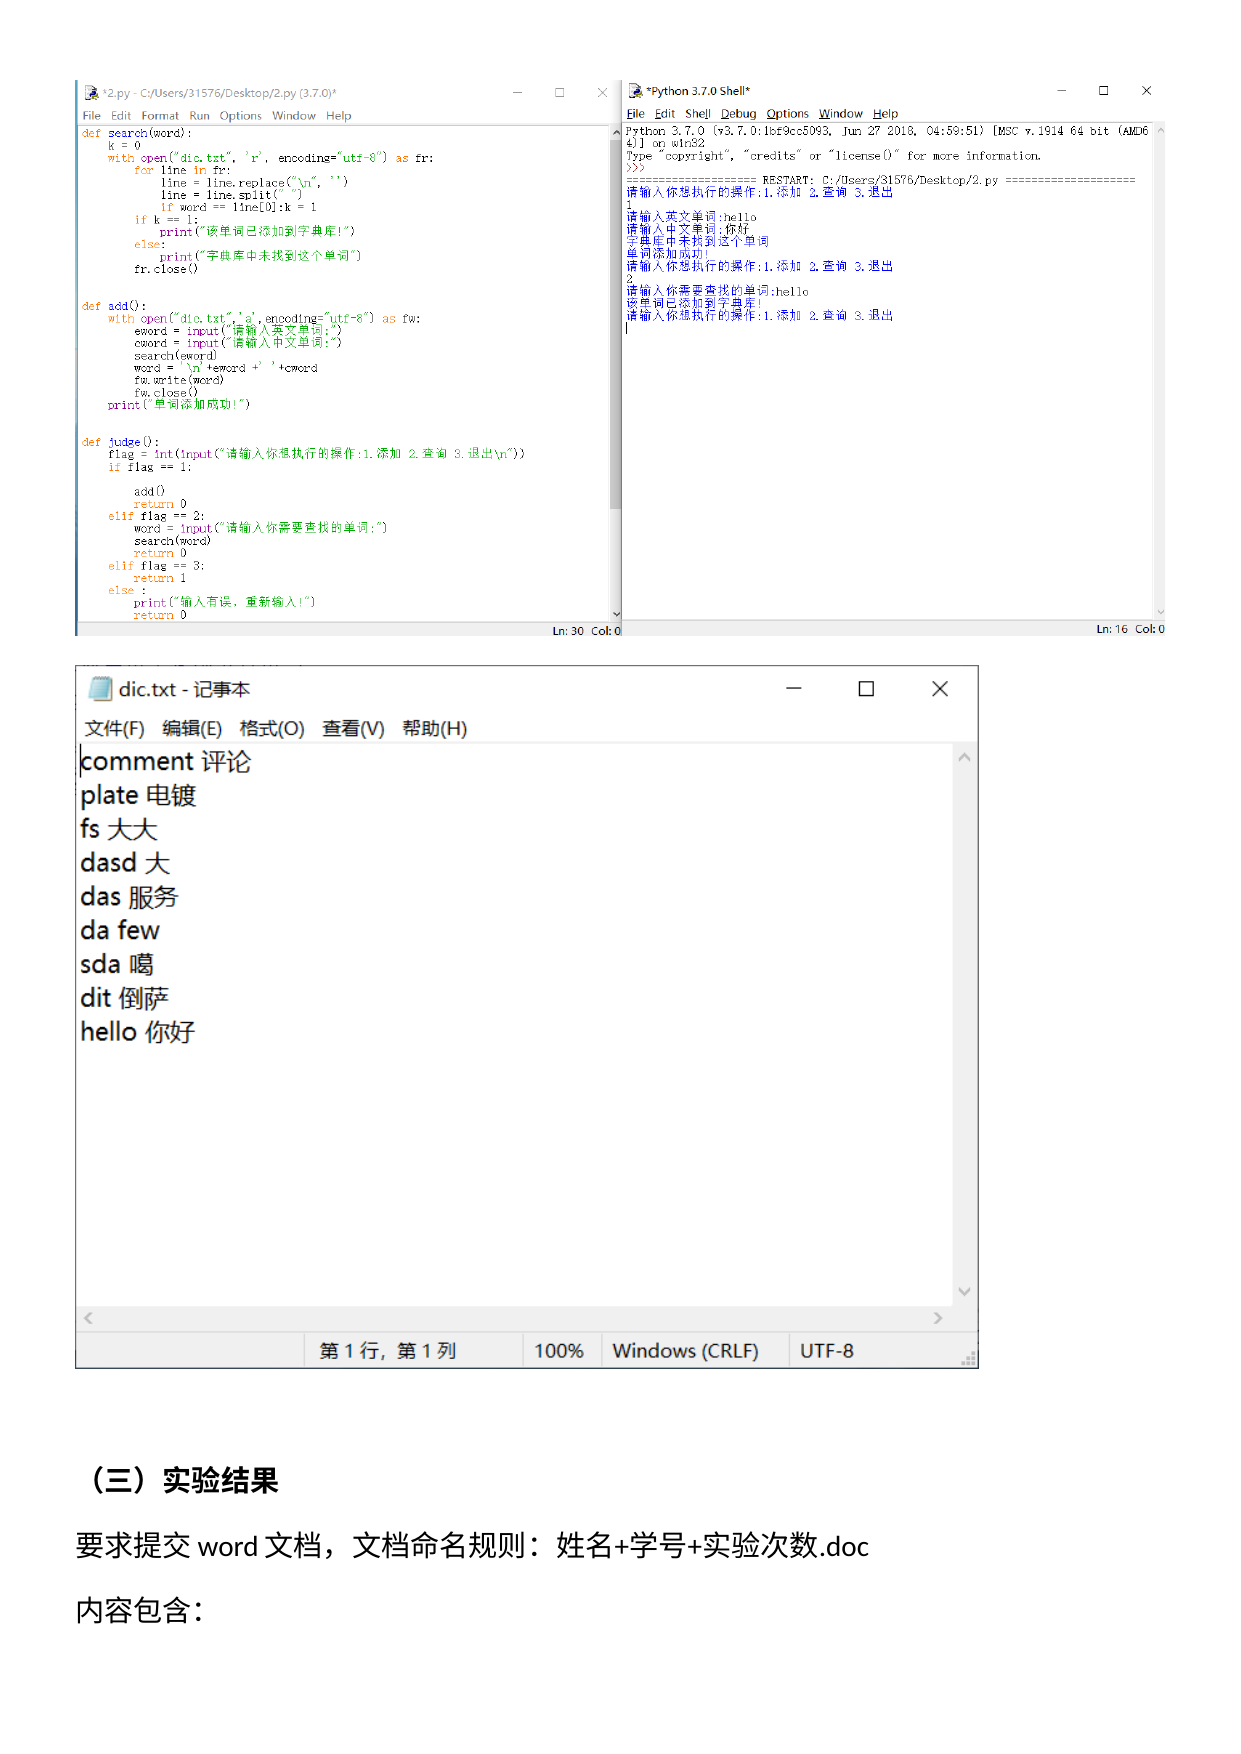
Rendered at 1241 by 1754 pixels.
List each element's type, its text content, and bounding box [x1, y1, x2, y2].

text 内容包含： [75, 1576, 1165, 1641]
text （三）实验结果 [75, 1446, 1165, 1511]
picture [75, 80, 1166, 636]
picture [75, 665, 979, 1369]
text 要求提交word文档，文档命名规则：姓名+学号+实验次数.doc [75, 1511, 1165, 1576]
